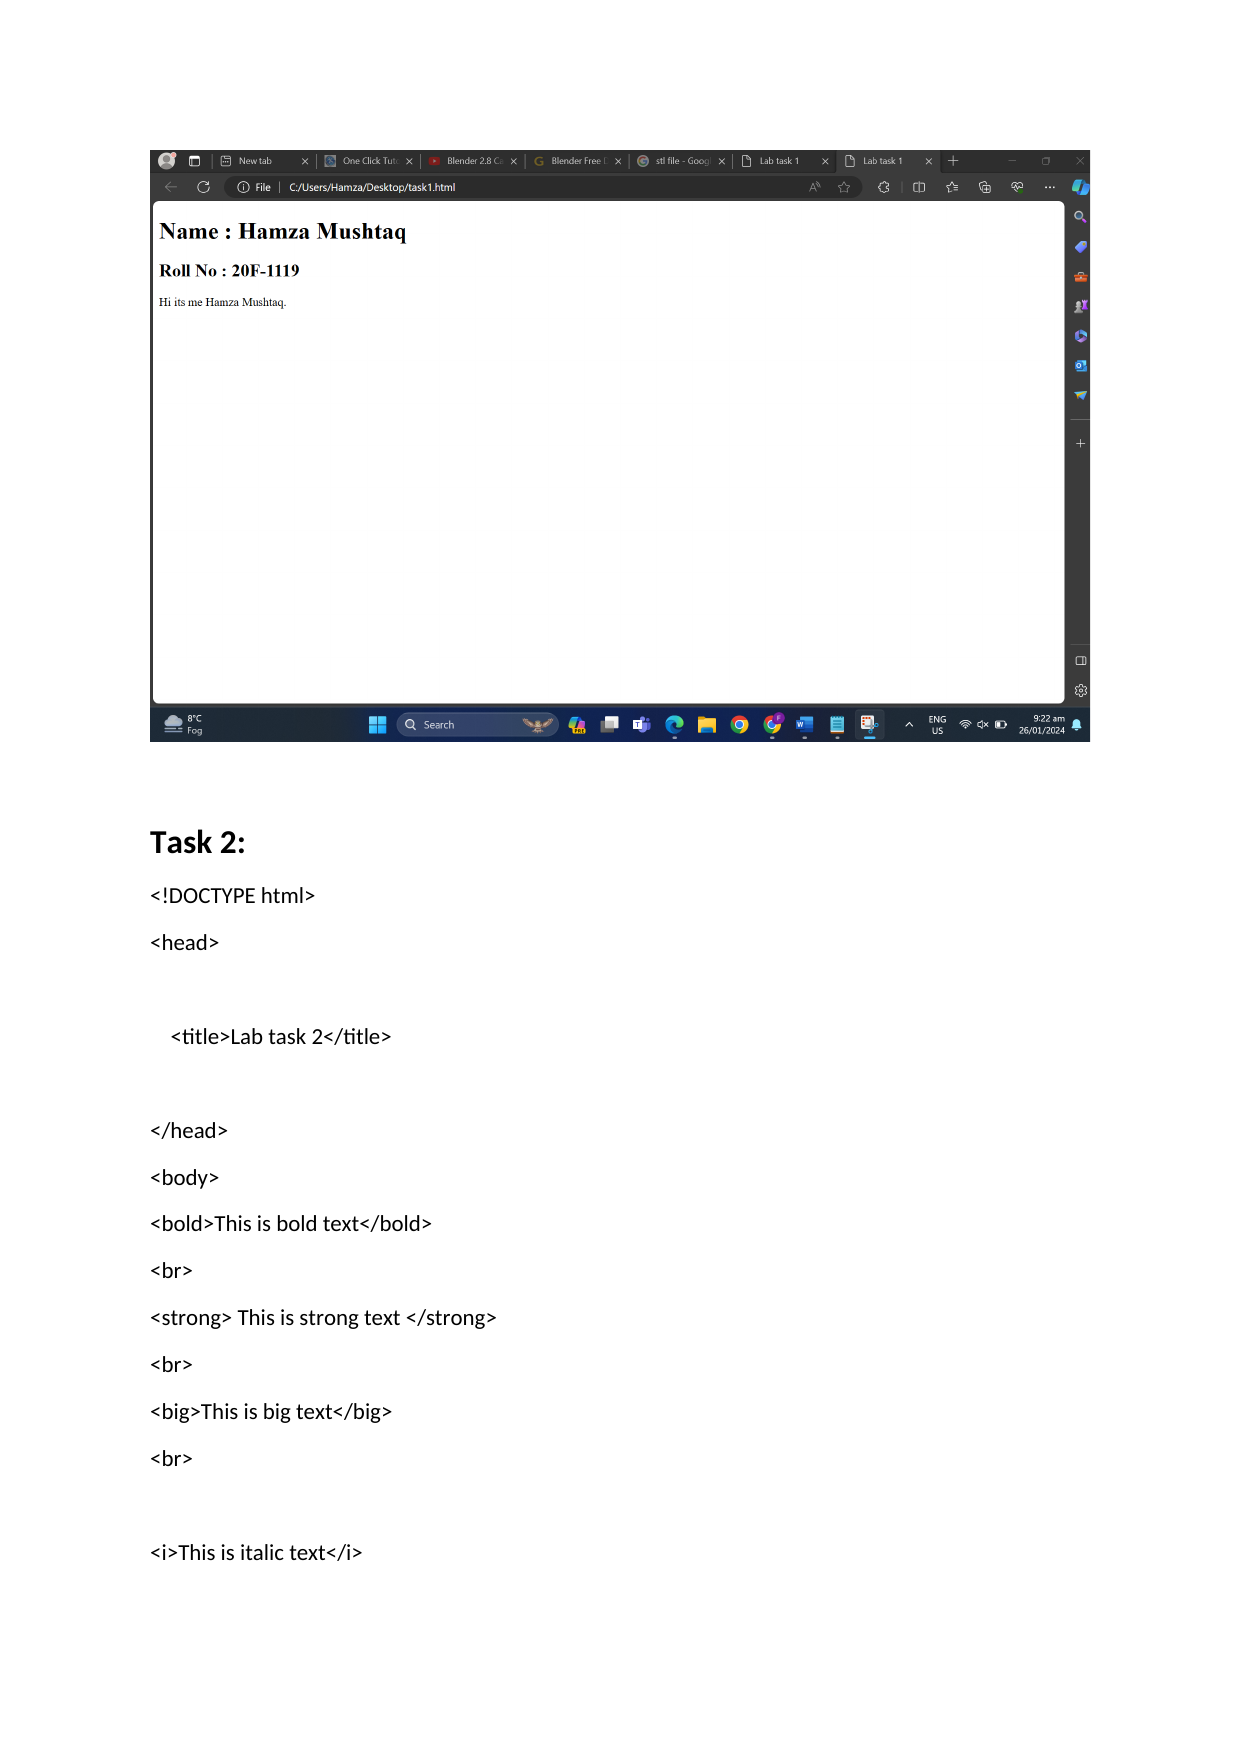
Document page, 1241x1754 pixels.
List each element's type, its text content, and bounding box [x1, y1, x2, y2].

text <title>Lab task 2</title> [150, 1022, 1090, 1050]
text <big>This is big text</big> [150, 1397, 1090, 1425]
text <strong> This is strong text </strong> [150, 1303, 1090, 1331]
text <body> [150, 1163, 1090, 1191]
picture [150, 150, 1091, 742]
text <br> [150, 1256, 1090, 1284]
text <br> [150, 1350, 1090, 1378]
text <br> [150, 1444, 1090, 1472]
text <bold>This is bold text</bold> [150, 1209, 1090, 1238]
text <head> [150, 928, 1090, 956]
text <i>This is italic text</i> [150, 1538, 1090, 1566]
text <!DOCTYPE html> [150, 881, 1090, 909]
text </head> [150, 1116, 1090, 1144]
text Task 2: [150, 821, 1090, 862]
